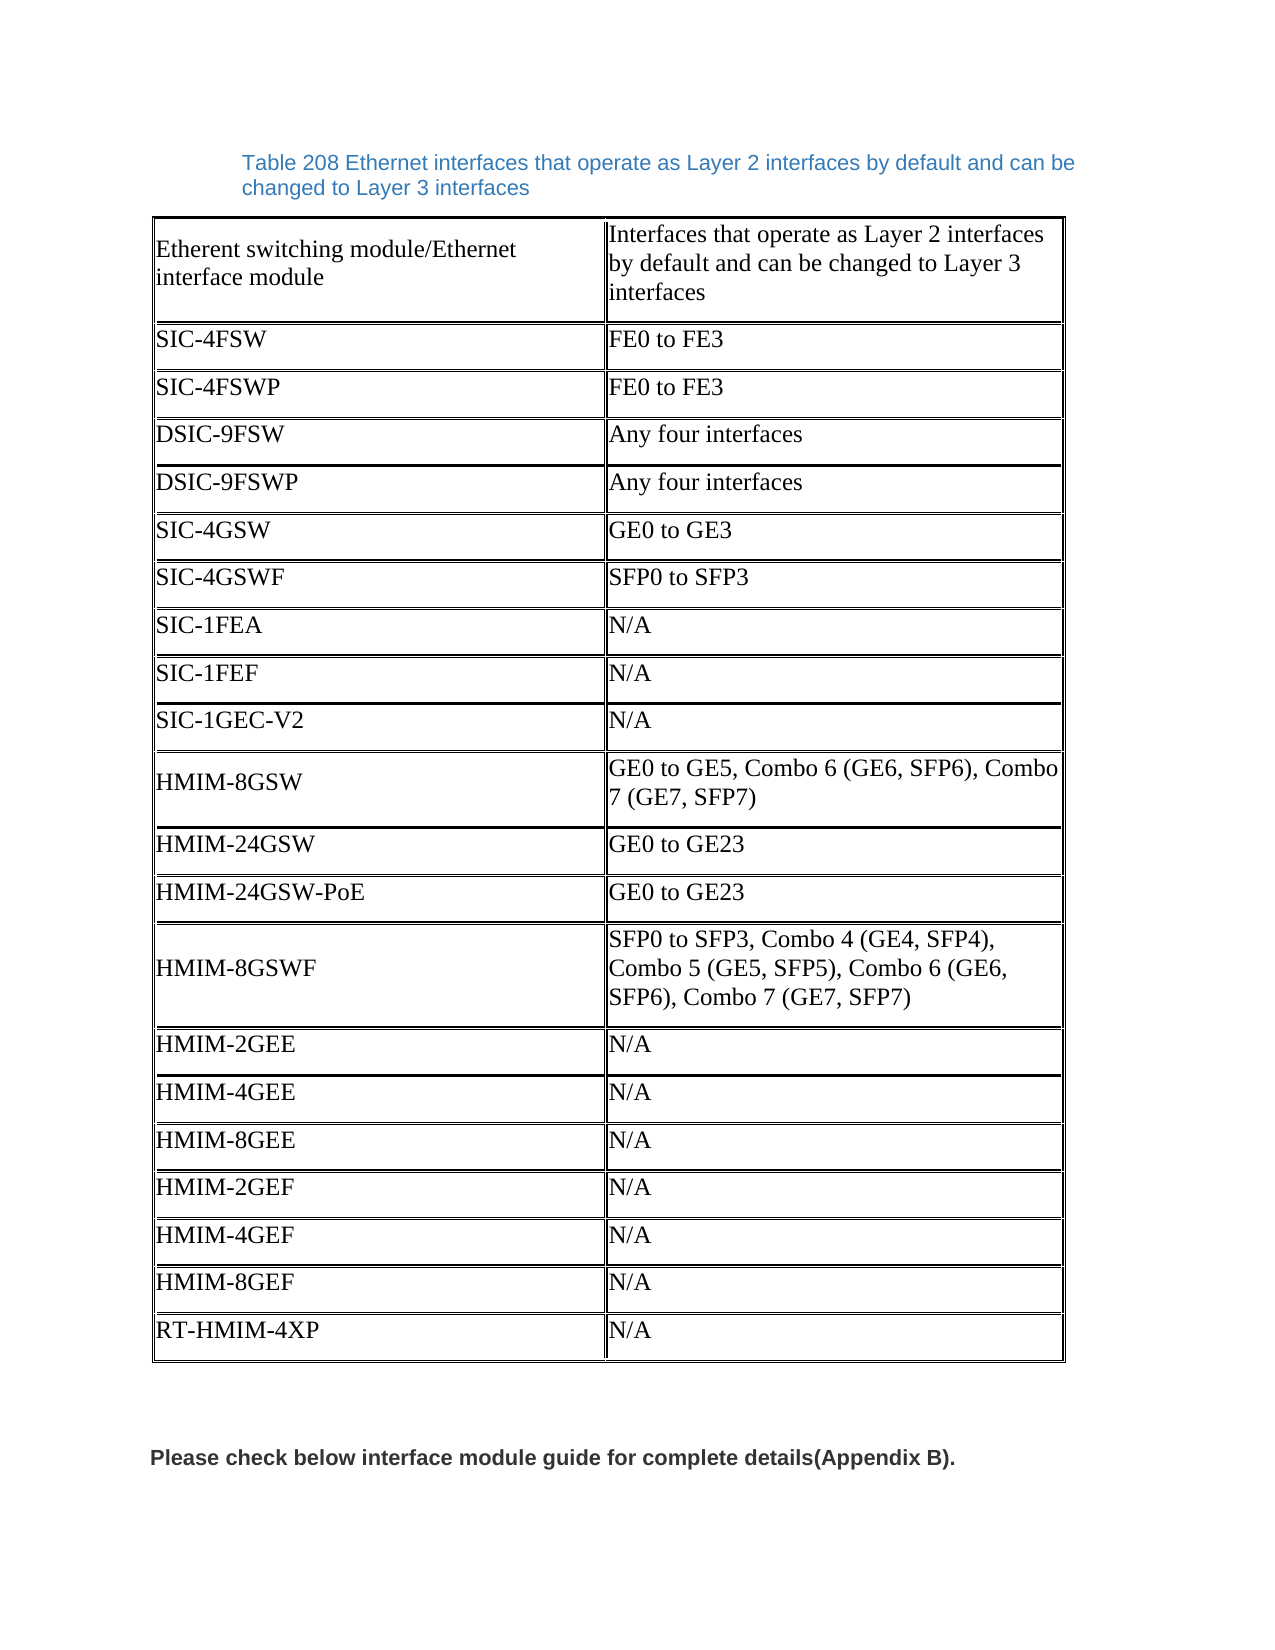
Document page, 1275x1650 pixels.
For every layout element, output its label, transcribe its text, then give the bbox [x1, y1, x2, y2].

text Please check below interface module guide for complete details(Appendix B). [150, 1444, 1125, 1469]
table_cell N/A [608, 1074, 1062, 1121]
table_header Interfaces that operate as Layer 2 interfaces by default and can be changed to Layer 3 interfaces [606, 219, 1062, 321]
table_cell N/A [608, 654, 1063, 702]
table_cell GE0 to GE23 [608, 874, 1063, 921]
table_cell SIC-4FSW [155, 321, 604, 369]
table_cell Any four interfaces [608, 464, 1062, 512]
table_cell Any four interfaces [608, 416, 1063, 464]
table_cell HMIM-24GSW [155, 826, 604, 873]
table_cell N/A [608, 1264, 1063, 1312]
table_header Etherent switching module/Ethernet interface module [155, 218, 606, 321]
table_cell HMIM-24GSW-PoE [155, 874, 604, 921]
table_cell FE0 to FE3 [606, 369, 1064, 416]
table_cell N/A [608, 1169, 1063, 1217]
table_cell HMIM-8GEF [155, 1264, 604, 1312]
table_cell HMIM-4GEE [155, 1074, 604, 1121]
table_cell N/A [608, 1026, 1063, 1074]
table_cell SFP0 to SFP3, Combo 4 (GE4, SFP4), Combo 5 (GE5, SFP5), Combo 6 (GE6, SFP6), Combo 7 (GE7, SFP7) [608, 921, 1063, 1026]
table_cell HMIM-4GEF [153, 1217, 606, 1264]
table_cell N/A [608, 702, 1062, 749]
table_cell HMIM-8GSWF [155, 921, 604, 1026]
table_cell HMIM-2GEE [155, 1026, 604, 1074]
table_cell HMIM-8GEE [155, 1121, 604, 1169]
table_cell SIC-4GSW [153, 512, 606, 559]
table_cell FE0 to FE3 [608, 321, 1063, 369]
table_cell SIC-4GSWF [155, 559, 604, 607]
table_cell N/A [606, 1312, 1064, 1359]
table_cell GE0 to GE23 [608, 826, 1062, 873]
table_cell N/A [608, 1121, 1063, 1169]
table_cell RT-HMIM-4XP [153, 1312, 606, 1359]
table_cell DSIC-9FSWP [155, 464, 604, 512]
table_cell SIC-4FSWP [153, 369, 606, 416]
table_cell HMIM-8GSW [155, 750, 604, 826]
table_cell GE0 to GE5, Combo 6 (GE6, SFP6), Combo 7 (GE7, SFP7) [608, 750, 1063, 826]
table_cell SIC-1FEA [153, 607, 606, 654]
text Table 208 Ethernet interfaces that operate as Layer 2 interfaces by default and can be changed to Layer 3 interfaces [242, 150, 1125, 200]
table_cell DSIC-9FSW [155, 416, 604, 464]
table_cell GE0 to GE3 [606, 512, 1064, 559]
table_cell SIC-1GEC-V2 [155, 702, 604, 749]
table_cell SFP0 to SFP3 [608, 559, 1063, 607]
table_cell HMIM-2GEF [155, 1169, 604, 1217]
table_cell N/A [606, 607, 1064, 654]
table_cell SIC-1FEF [155, 654, 604, 702]
table_cell N/A [606, 1217, 1064, 1264]
